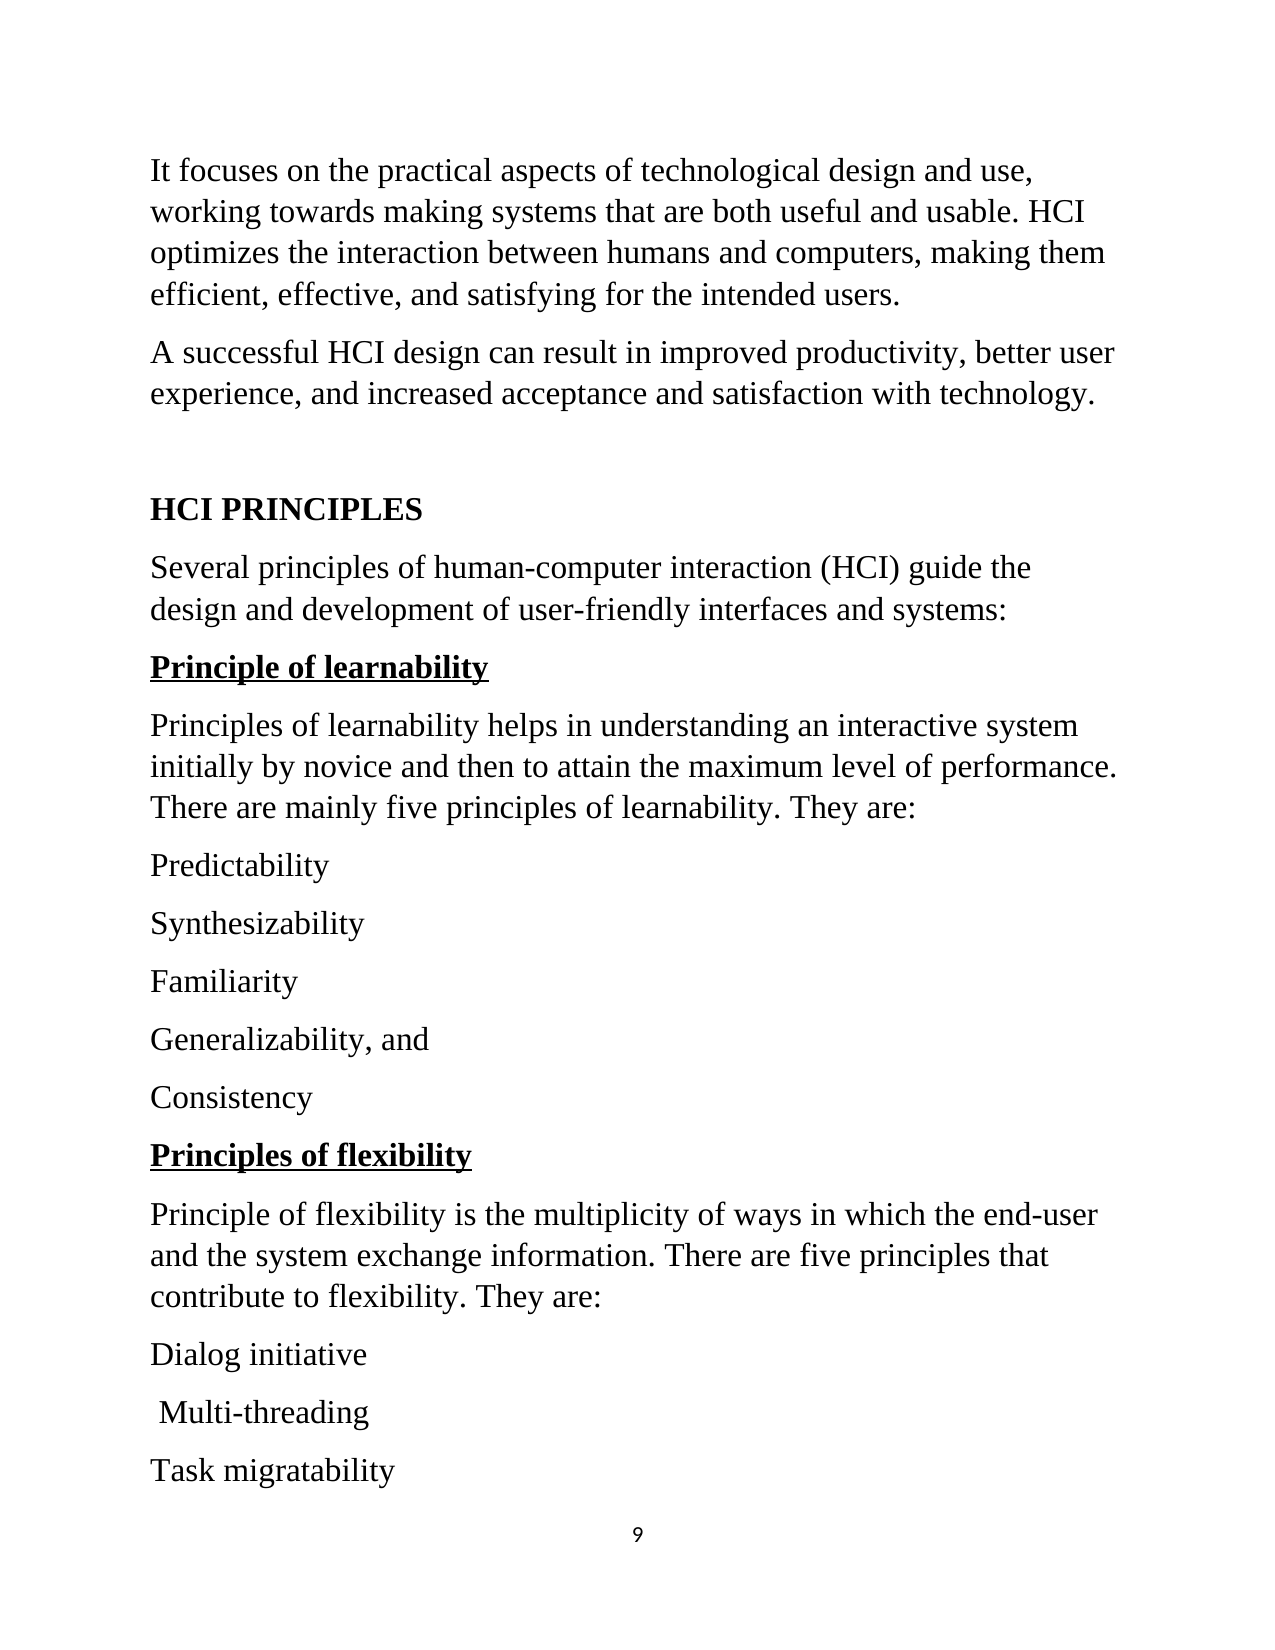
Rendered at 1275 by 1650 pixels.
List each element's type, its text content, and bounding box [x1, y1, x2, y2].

text Principle of learnability [150, 647, 1125, 685]
text Multi-threading [150, 1392, 1125, 1431]
text Generalizability, and [150, 1020, 1125, 1058]
text Dialog initiative [150, 1334, 1125, 1373]
text HCI PRINCIPLES [150, 489, 1125, 528]
text Principles of learnability helps in understanding an interactive system initially by novice and then to attain the maximum level of performance. There are mainly five principles of learnability. They are: [150, 705, 1125, 826]
text Synthesizability [150, 904, 1125, 942]
text Several principles of human-computer interaction (HCI) guide the design and development of user-friendly interfaces and systems: [150, 547, 1125, 627]
text It focuses on the practical aspects of technological design and use, working towards making systems that are both useful and usable. HCI optimizes the interaction between humans and computers, making them efficient, effective, and satisfying for the intended users. [150, 150, 1125, 312]
text Principle of flexibility is the multiplicity of ways in which the end-user and the system exchange information. There are five principles that contribute to flexibility. They are: [150, 1194, 1125, 1315]
text A successful HCI design can result in improved productivity, better user experience, and increased acceptance and satisfaction with technology. [150, 332, 1125, 412]
text Task migratability [150, 1451, 1125, 1489]
text Principles of flexibility [150, 1136, 1125, 1174]
text Consistency [150, 1078, 1125, 1116]
text Familiarity [150, 962, 1125, 1000]
text Predictability [150, 846, 1125, 884]
